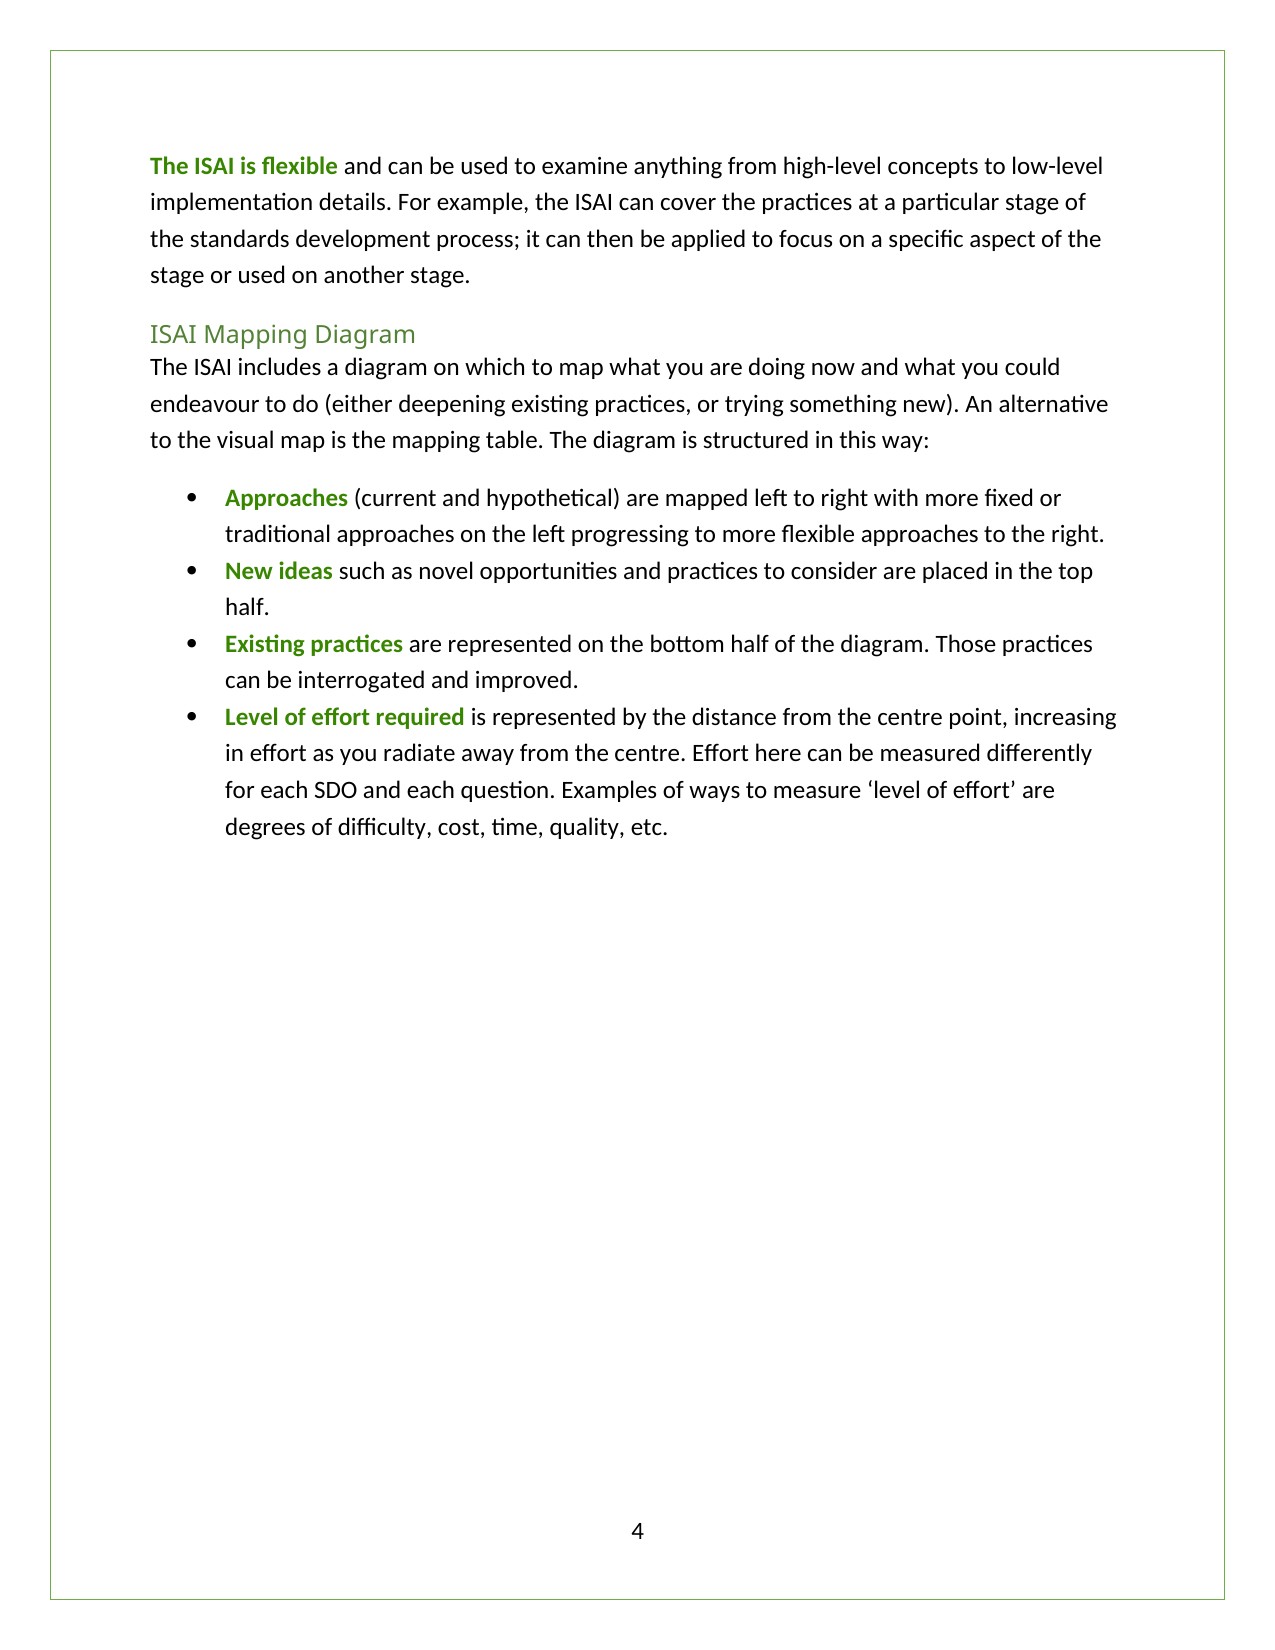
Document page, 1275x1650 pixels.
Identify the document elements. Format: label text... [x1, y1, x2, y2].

list Approaches (current and hypothetical) are mapped left to right with more fixed or traditional approaches on the left progressing to more flexible approaches to the right. [187, 482, 1125, 549]
subtitle ISAI Mapping Diagram [150, 317, 1125, 351]
text The ISAI is flexible and can be used to examine anything from high-level concepts to low-level implementation details. For example, the ISAI can cover the practices at a particular stage of the standards development process; it can then be applied to focus on a specific aspect of the stage or used on another stage. [150, 150, 1125, 290]
list Level of effort required is represented by the distance from the centre point, increasing in effort as you radiate away from the centre. Effort here can be measured differently for each SDO and each question. Examples of ways to measure ‘level of effort’ are degrees of difficulty, cost, time, quality, etc. [187, 701, 1125, 841]
text The ISAI includes a diagram on which to map what you are doing now and what you could endeavour to do (either deepening existing practices, or trying something new). An alternative to the visual map is the mapping table. The diagram is structured in this way: [150, 351, 1125, 455]
list Existing practices are represented on the bottom half of the diagram. Those practices can be interrogated and improved. [187, 628, 1125, 695]
list New ideas such as novel opportunities and practices to consider are placed in the top half. [187, 555, 1125, 622]
